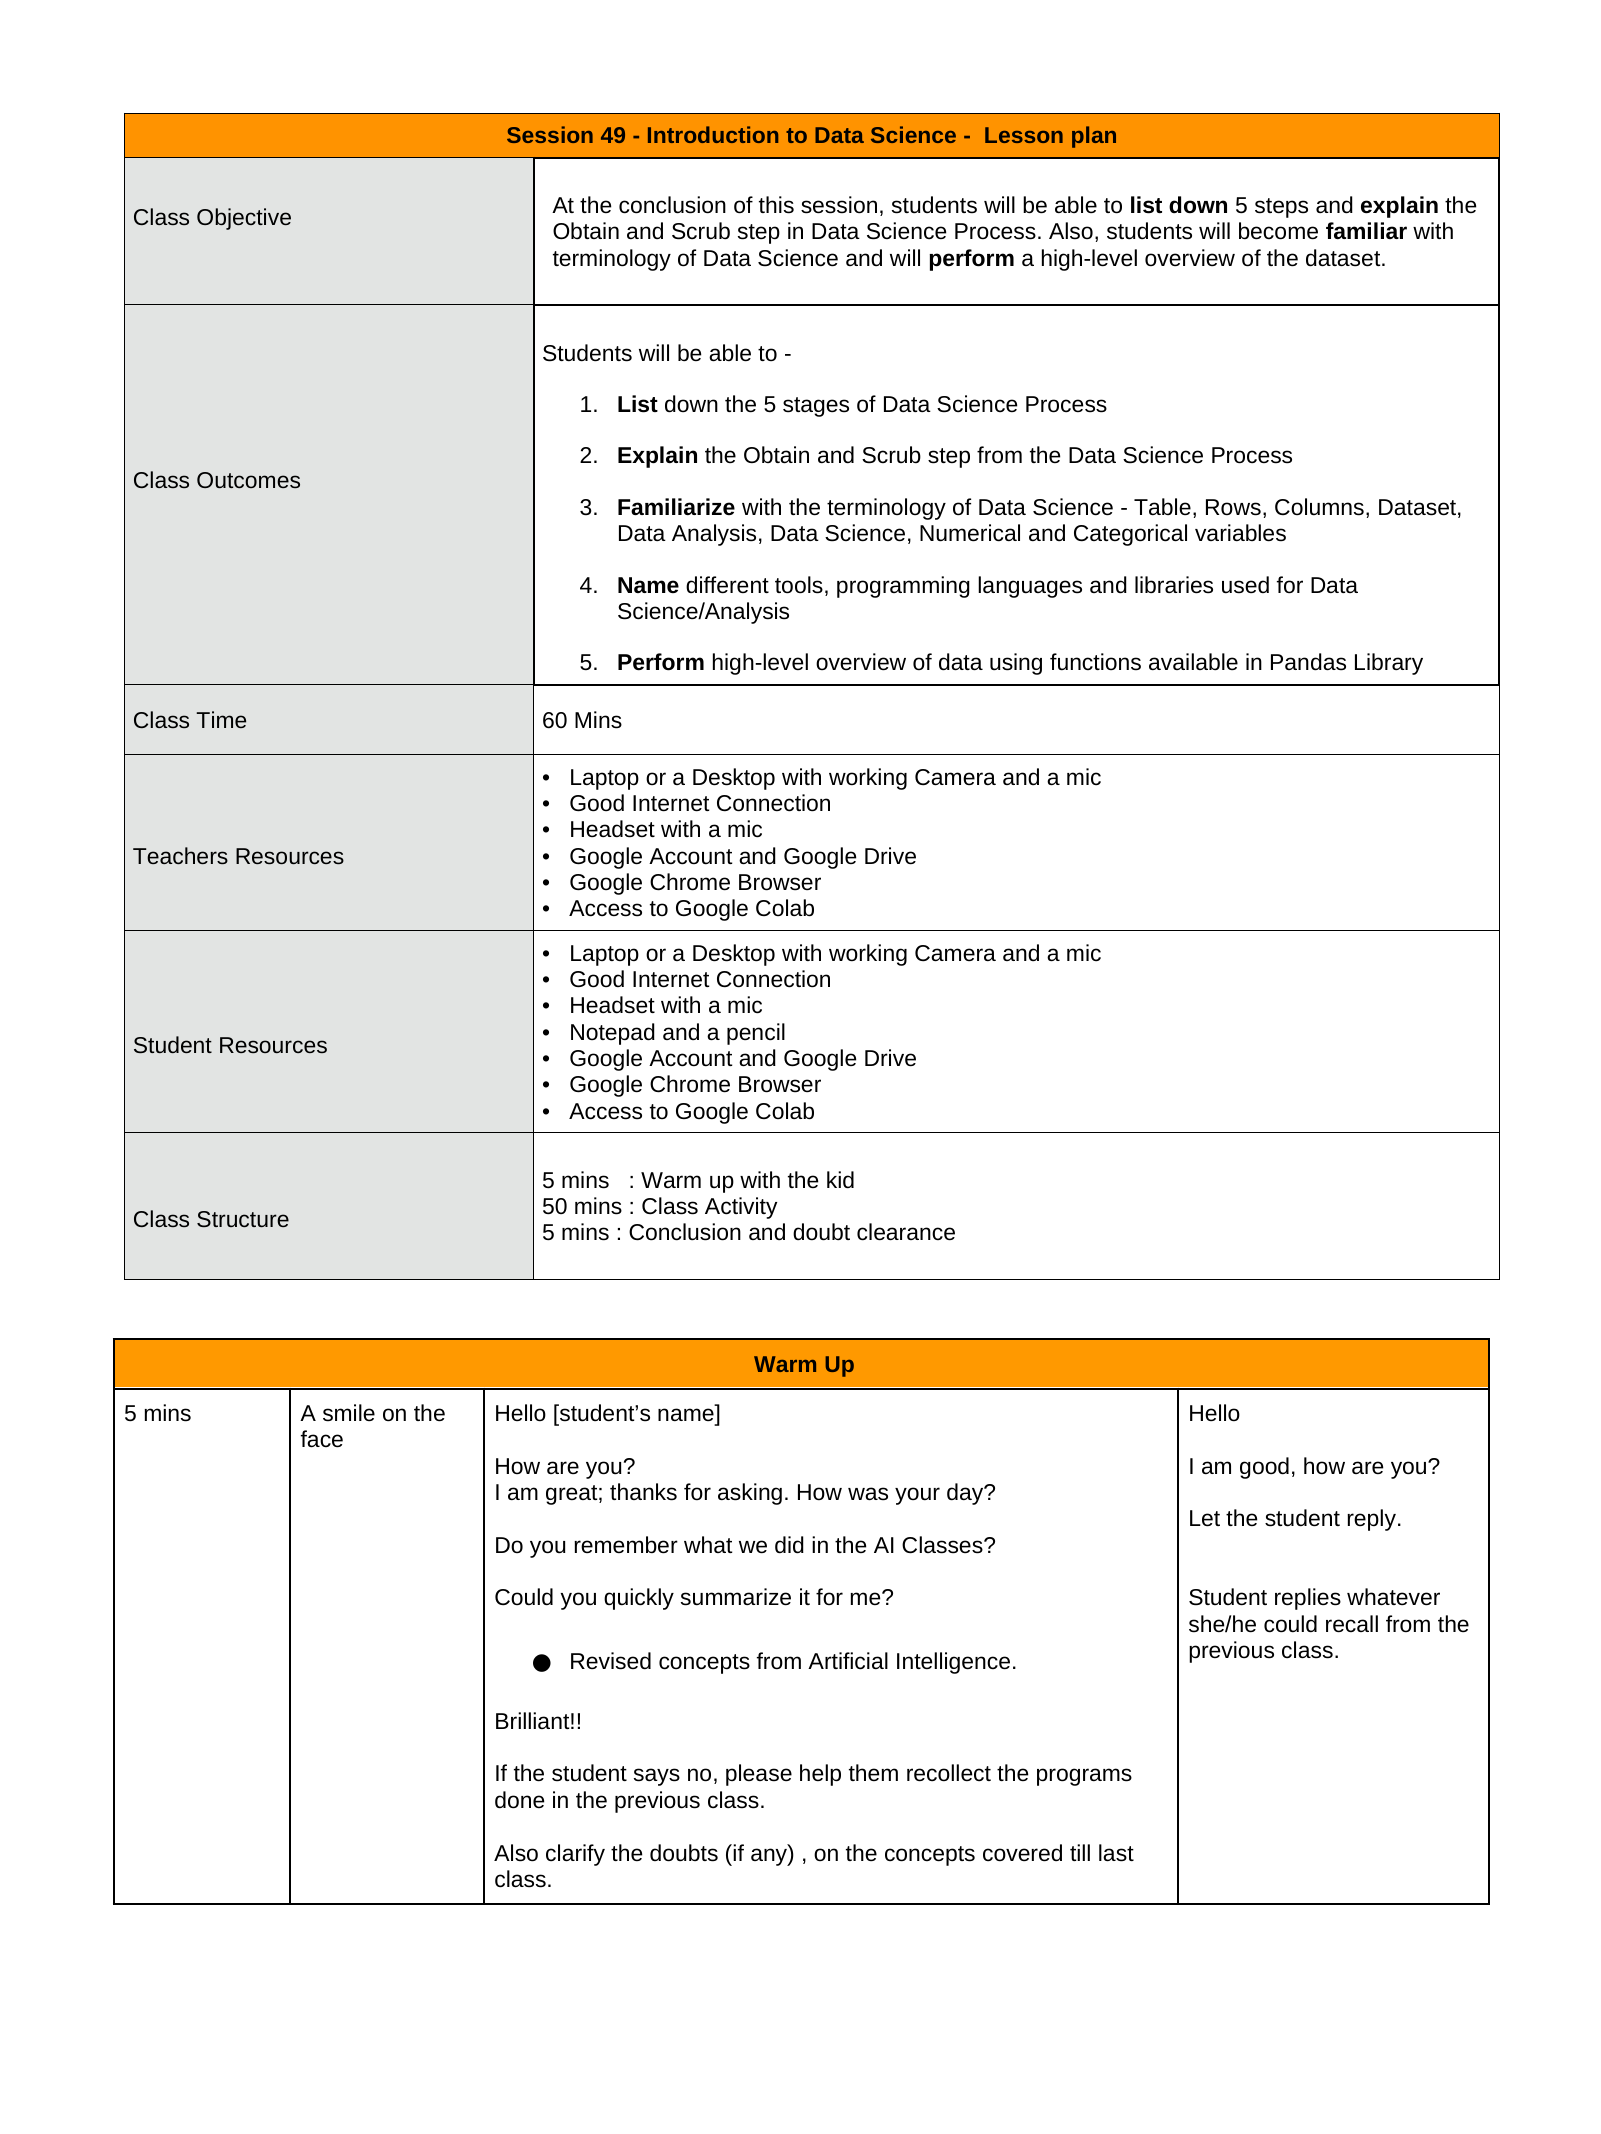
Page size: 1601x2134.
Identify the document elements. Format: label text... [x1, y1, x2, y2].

table_cell Laptop or a Desktop with working Camera and a mic Good Internet Connection Headset with a mic Notepad and a pencil Google Account and Google Drive Google Chrome Browser Access to Google Colab [534, 931, 1499, 1132]
table_cell Students will be able to - List down the 5 stages of Data Science Process Explain the Obtain and Scrub step from the Data Science Process Familiarize with the terminology of Data Science - Table, Rows, Columns, Dataset, Data Analysis, Data Science, Numerical and Categorical variables Name different tools, programming languages and libraries used for Data Science/Analysis Perform high-level overview of data using functions available in Pandas Library [535, 306, 1498, 684]
table_cell 60 Mins [534, 686, 1499, 754]
table_cell Hello I am good, how are you? Let the student reply. Student replies whatever she/he could recall from the previous class. [1179, 1390, 1488, 1903]
table_header Warm Up [115, 1340, 1488, 1387]
table_cell Class Time [125, 685, 533, 754]
table_cell Student Resources [125, 931, 533, 1132]
table_cell A smile on the face [291, 1390, 483, 1903]
table_cell 5 mins [115, 1390, 289, 1903]
table_cell At the conclusion of this session, students will be able to list down 5 steps and explain the Obtain and Scrub step in Data Science Process. Also, students will become familiar with terminology of Data Science and will perform a high-level overview of the dataset. [535, 159, 1498, 304]
table_header Session 49 - Introduction to Data Science - Lesson plan [125, 114, 1499, 157]
table_cell Hello [student’s name] How are you? I am great; thanks for asking. How was your day? Do you remember what we did in the AI Classes? Could you quickly summarize it for me? Revised concepts from Artificial Intelligence. Brilliant!! If the student says no, please help them recollect the programs done in the previous class. Also clarify the doubts (if any) , on the concepts covered till last class. [485, 1390, 1177, 1903]
table_cell Class Structure [125, 1133, 533, 1279]
table_cell Class Objective [125, 158, 533, 304]
table_cell 5 mins : Warm up with the kid 50 mins : Class Activity 5 mins : Conclusion and doubt clearance [534, 1133, 1499, 1279]
table_cell Teachers Resources [125, 755, 533, 930]
table_cell Class Outcomes [125, 305, 533, 684]
table_cell Laptop or a Desktop with working Camera and a mic Good Internet Connection Headset with a mic Google Account and Google Drive Google Chrome Browser Access to Google Colab [534, 755, 1499, 930]
